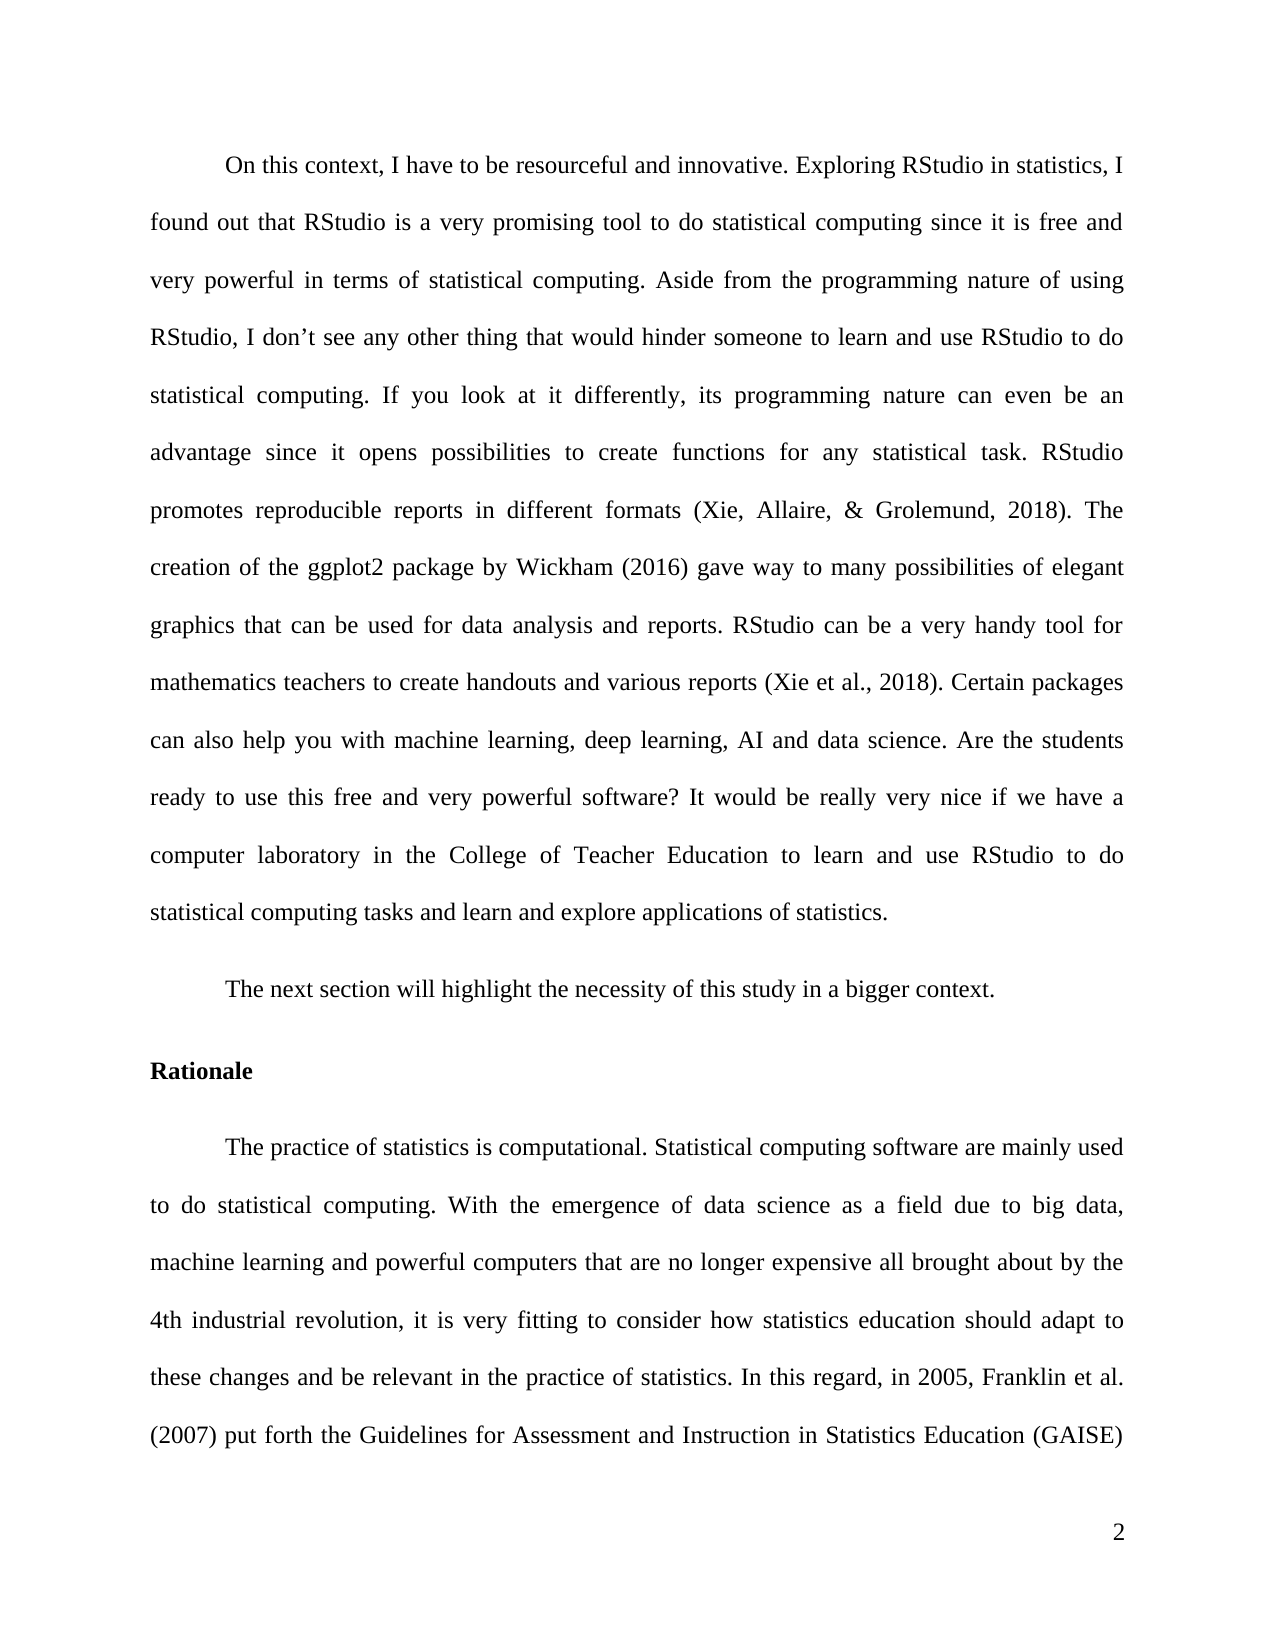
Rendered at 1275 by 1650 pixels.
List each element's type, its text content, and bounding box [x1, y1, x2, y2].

text On this context, I have to be resourceful and innovative. Exploring RStudio in statistics, I found out that RStudio is a very promising tool to do statistical computing since it is free and very powerful in terms of statistical computing. Aside from the programming nature of using RStudio, I don’t see any other thing that would hinder someone to learn and use RStudio to do statistical computing. If you look at it differently, its programming nature can even be an advantage since it opens possibilities to create functions for any statistical task. RStudio promotes reproducible reports in different formats (Xie, Allaire, & Grolemund, 2018). The creation of the ggplot2 package by Wickham (2016) gave way to many possibilities of elegant graphics that can be used for data analysis and reports. RStudio can be a very handy tool for mathematics teachers to create handouts and various reports (Xie et al., 2018). Certain packages can also help you with machine learning, deep learning, AI and data science. Are the students ready to use this free and very powerful software? It would be really very nice if we have a computer laboratory in the College of Teacher Education to learn and use RStudio to do statistical computing tasks and learn and explore applications of statistics. [150, 150, 1125, 926]
subtitle Rationale [150, 1056, 1125, 1085]
text The next section will highlight the necessity of this study in a bigger context. [150, 974, 1125, 1002]
